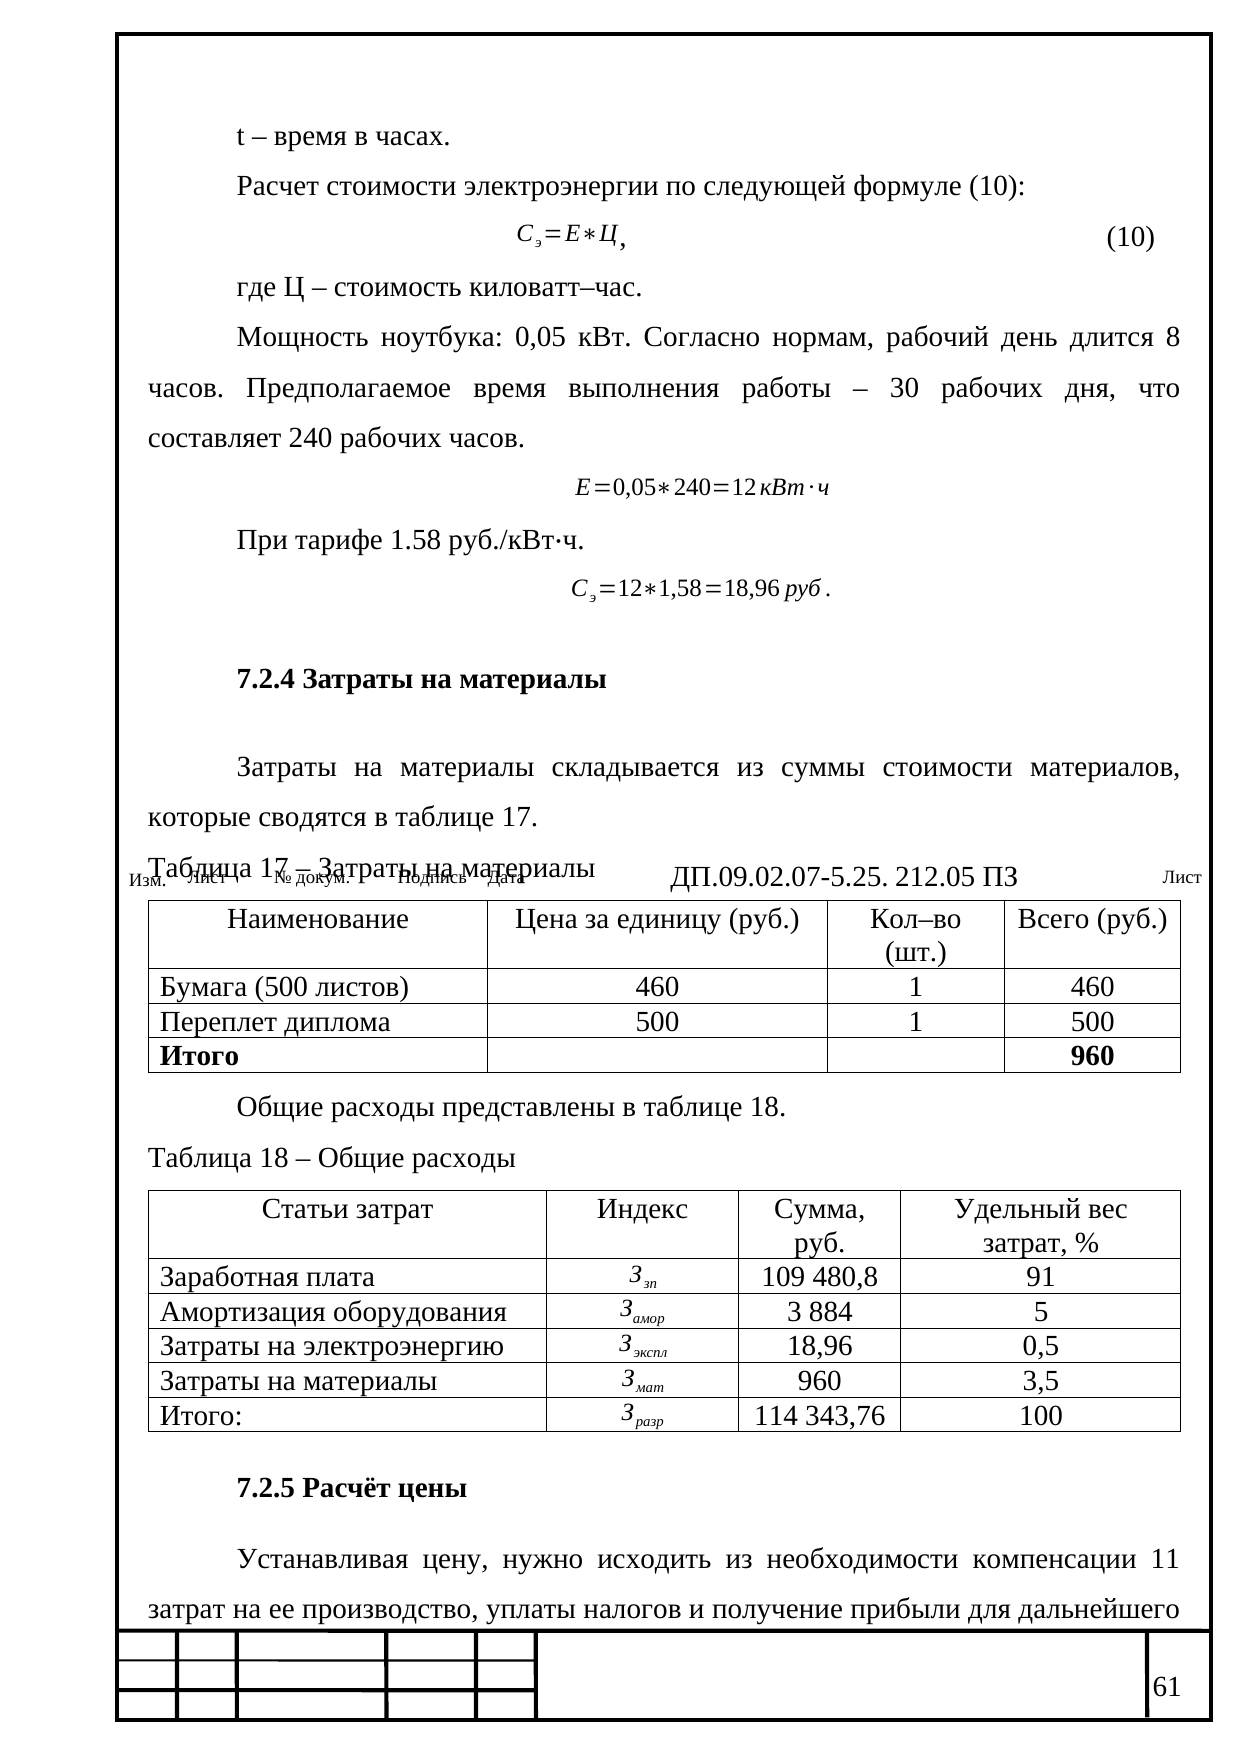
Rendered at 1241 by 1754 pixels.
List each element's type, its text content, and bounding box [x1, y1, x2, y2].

table_cell Итого: [149, 1398, 546, 1431]
table_cell 460 [488, 969, 827, 1003]
table_header Сумма, руб. [739, 1191, 900, 1258]
table_header Всего (руб.) [1005, 901, 1180, 968]
table_cell 1 [828, 1004, 1004, 1037]
table_cell 500 [488, 1004, 827, 1037]
table_header Удельный вес затрат, % [901, 1191, 1180, 1258]
text Расчет стоимости электроэнергии по следующей формуле (10): [148, 168, 1181, 202]
table_cell 109 480,8 [739, 1259, 900, 1293]
table_cell Переплет диплома [149, 1004, 487, 1037]
table_cell Затраты на электроэнергию [149, 1329, 546, 1362]
text Мощность ноутбука: 0,05 кВт. Согласно нормам, рабочий день длится 8 часов. Предполагаемое время выполнения работы – 30 рабочих дня, что составляет 240 рабочих часов. [148, 319, 1181, 453]
text Таблица 18 – Общие расходы [148, 1140, 1181, 1173]
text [148, 1541, 1181, 1625]
text Таблица 17 – Затраты на материалы [148, 850, 1181, 883]
table_cell 1 [828, 969, 1004, 1003]
table_header Цена за единицу (руб.) [488, 901, 827, 968]
table_cell [547, 1259, 738, 1293]
table_cell [488, 1038, 827, 1072]
text При тарифе 1.58 руб./кВт⋅ч. [148, 521, 1181, 556]
text Общие расходы представлены в таблице 18. [148, 1089, 1181, 1123]
table_cell Итого [149, 1038, 487, 1072]
table_cell 18,96 [739, 1329, 900, 1362]
text , (10) [443, 219, 1181, 252]
table_cell Затраты на материалы [149, 1363, 546, 1397]
table_header Статьи затрат [149, 1191, 546, 1258]
text 7.2.4 Затраты на материалы [148, 661, 1181, 695]
table_cell 5 [901, 1294, 1180, 1327]
table_cell Амортизация оборудования [149, 1294, 546, 1327]
table_header Кол–во (шт.) [828, 901, 1004, 968]
text 7.2.5 Расчёт цены [148, 1470, 1181, 1503]
table_header Наименование [149, 901, 487, 968]
table_cell 460 [1005, 969, 1180, 1003]
table_cell 114 343,76 [739, 1398, 900, 1431]
text Затраты на материалы складывается из суммы стоимости материалов, которые сводятся в таблице 17. [148, 749, 1181, 833]
table_cell [547, 1363, 738, 1397]
table_header Индекс [547, 1191, 738, 1258]
table_cell Бумага (500 листов) [149, 969, 487, 1003]
table_cell [547, 1294, 738, 1327]
text t – время в часах. [148, 118, 1181, 152]
table_cell 0,5 [901, 1329, 1180, 1362]
table_cell [828, 1038, 1004, 1072]
table_cell 91 [901, 1259, 1180, 1293]
table_cell [547, 1398, 738, 1431]
table_cell 500 [1005, 1004, 1180, 1037]
table_cell [547, 1329, 738, 1362]
table_cell 960 [1005, 1038, 1180, 1072]
text где Ц – стоимость киловатт–час. [148, 269, 1181, 303]
table_cell 3 884 [739, 1294, 900, 1327]
table_cell 100 [901, 1398, 1180, 1431]
table_cell 3,5 [901, 1363, 1180, 1397]
table_cell Заработная плата [149, 1259, 546, 1293]
table_cell 960 [739, 1363, 900, 1397]
